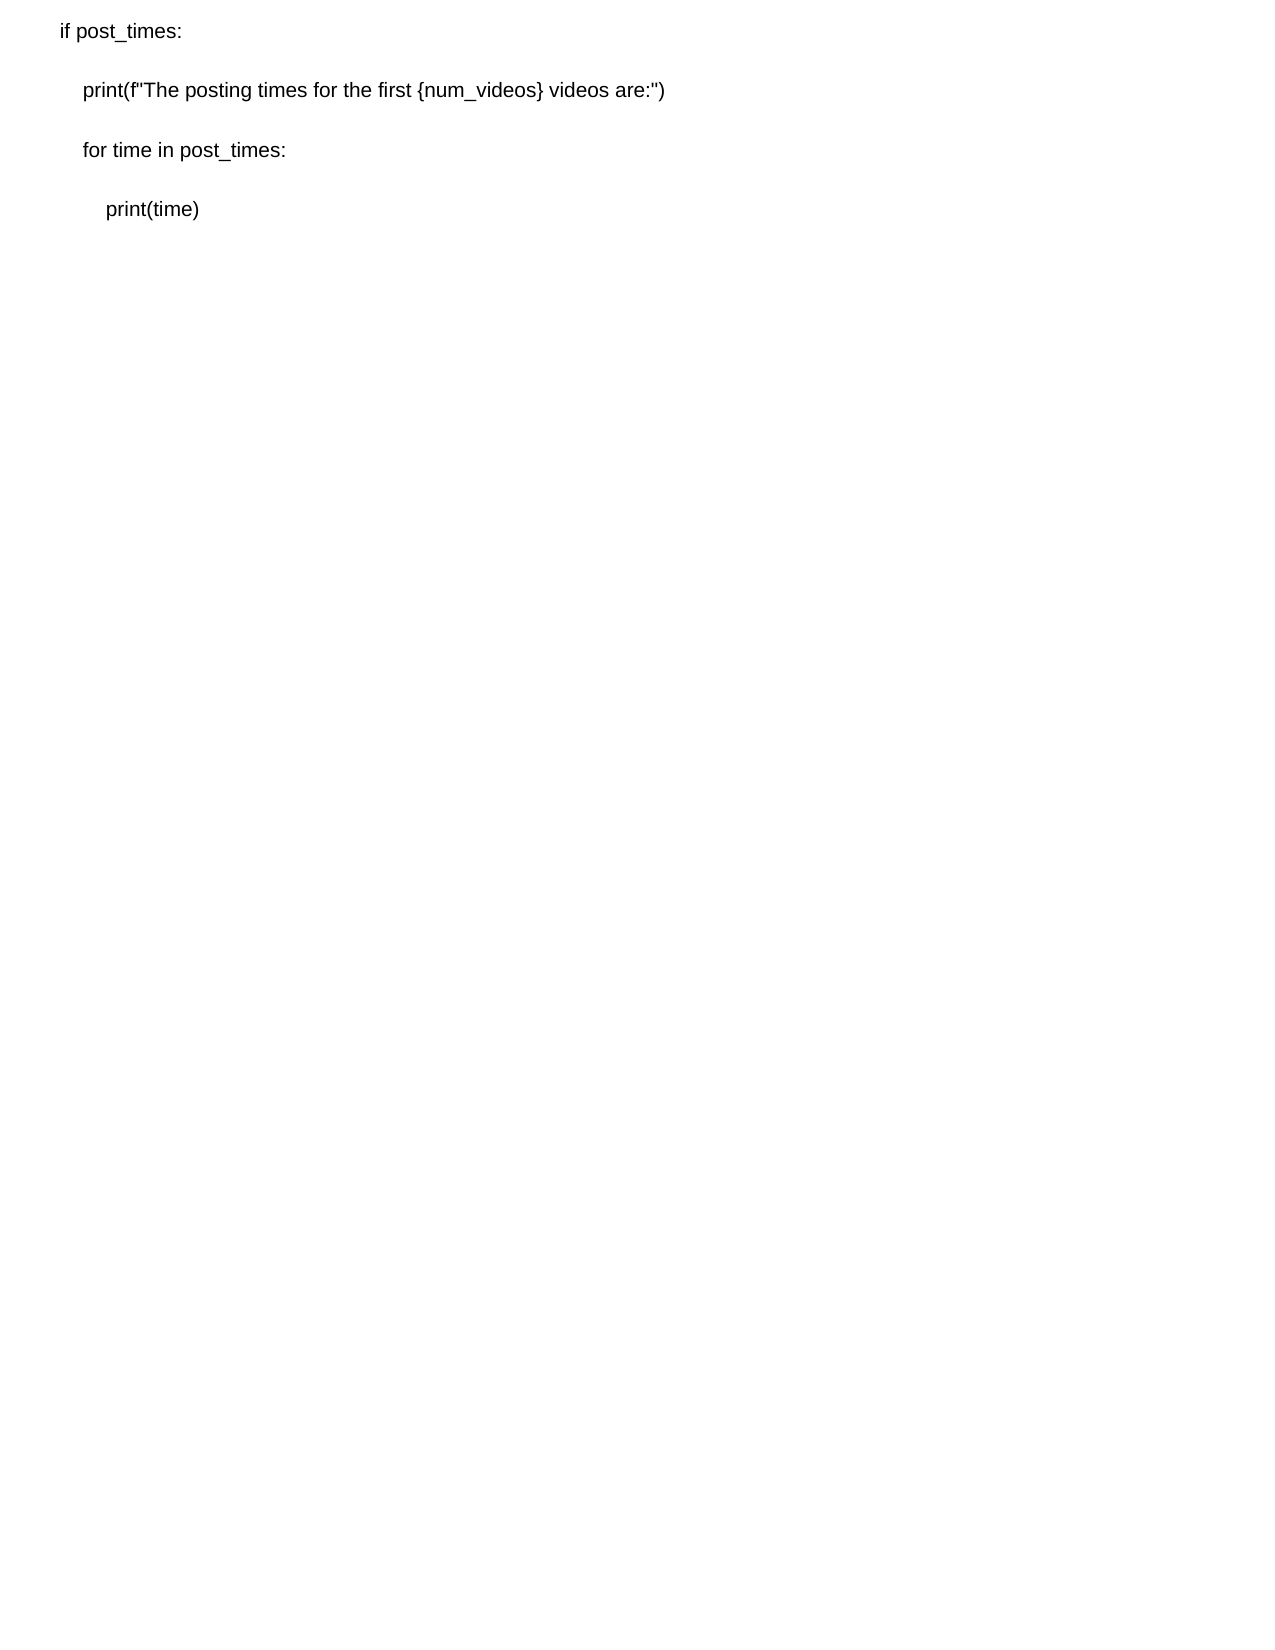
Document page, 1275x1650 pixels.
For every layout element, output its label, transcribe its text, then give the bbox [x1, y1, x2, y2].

text print(f"The posting times for the first {num_videos} videos are:") [58, 78, 1114, 102]
text if post_times: [58, 19, 1114, 43]
text print(time) [58, 197, 1114, 221]
text for time in post_times: [58, 138, 1114, 162]
